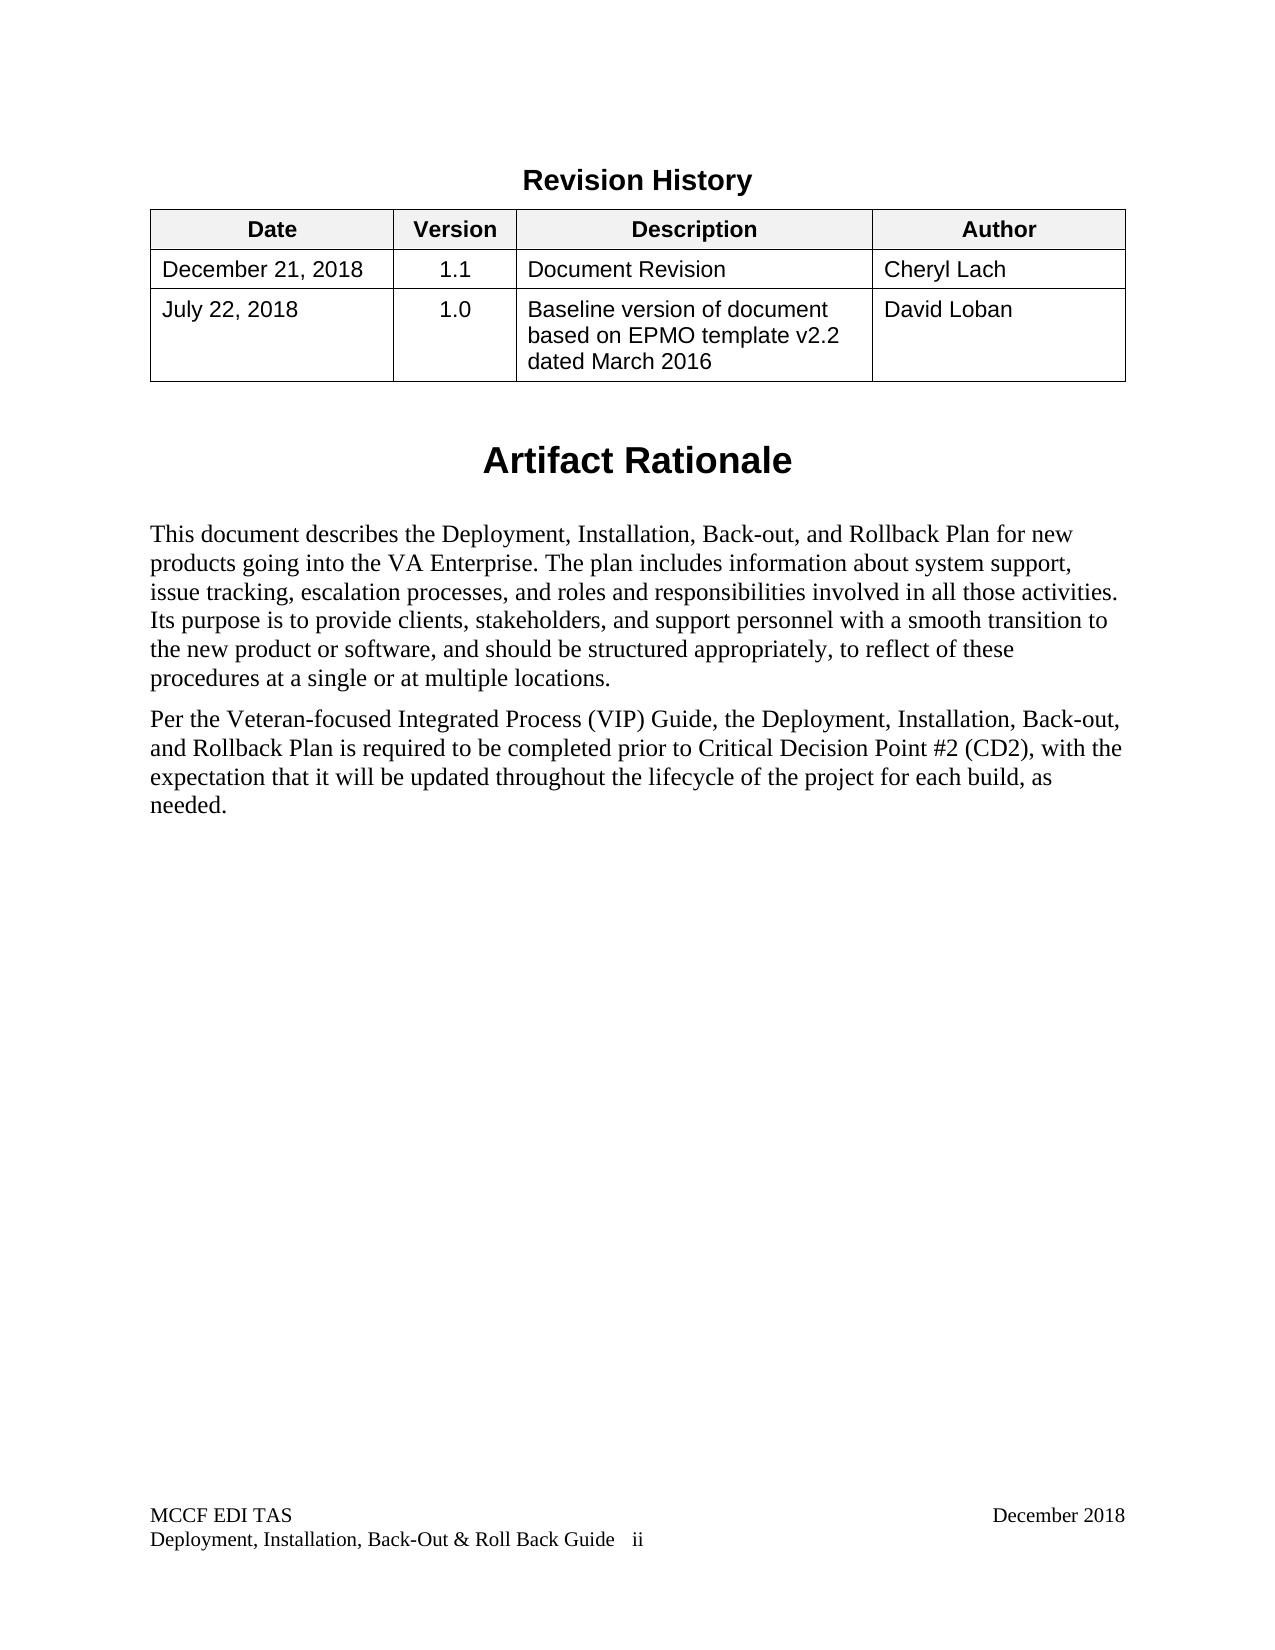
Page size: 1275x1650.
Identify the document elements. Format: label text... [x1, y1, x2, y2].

text Revision History [150, 162, 1125, 196]
table_header Description [517, 210, 872, 248]
text Per the Veteran-focused Integrated Process (VIP) Guide, the Deployment, Installation, Back-out, and Rollback Plan is required to be completed prior to Critical Decision Point #2 (CD2), with the expectation that it will be updated throughout the lifecycle of the project for each build, as needed. [150, 704, 1125, 819]
table_cell Baseline version of document based on EPMO template v2.2 dated March 2016 [517, 289, 872, 381]
table_cell Cheryl Lach [873, 250, 1125, 288]
text This document describes the Deployment, Installation, Back-out, and Rollback Plan for new products going into the VA Enterprise. The plan includes information about system support, issue tracking, escalation processes, and roles and responsibilities involved in all those activities. Its purpose is to provide clients, stakeholders, and support personnel with a smooth transition to the new product or software, and should be structured appropriately, to reflect of these procedures at a single or at multiple locations. [150, 519, 1125, 692]
table_cell 1.1 [394, 250, 516, 288]
table_header Author [873, 210, 1125, 248]
table_cell David Loban [873, 289, 1125, 381]
table_header Version [394, 210, 516, 248]
text Artifact Rationale [150, 439, 1125, 482]
table_cell 1.0 [394, 289, 516, 381]
table_cell Document Revision [517, 250, 872, 288]
table_header Date [151, 210, 393, 248]
table_cell July 22, 2018 [151, 289, 393, 381]
table_cell December 21, 2018 [151, 250, 393, 288]
